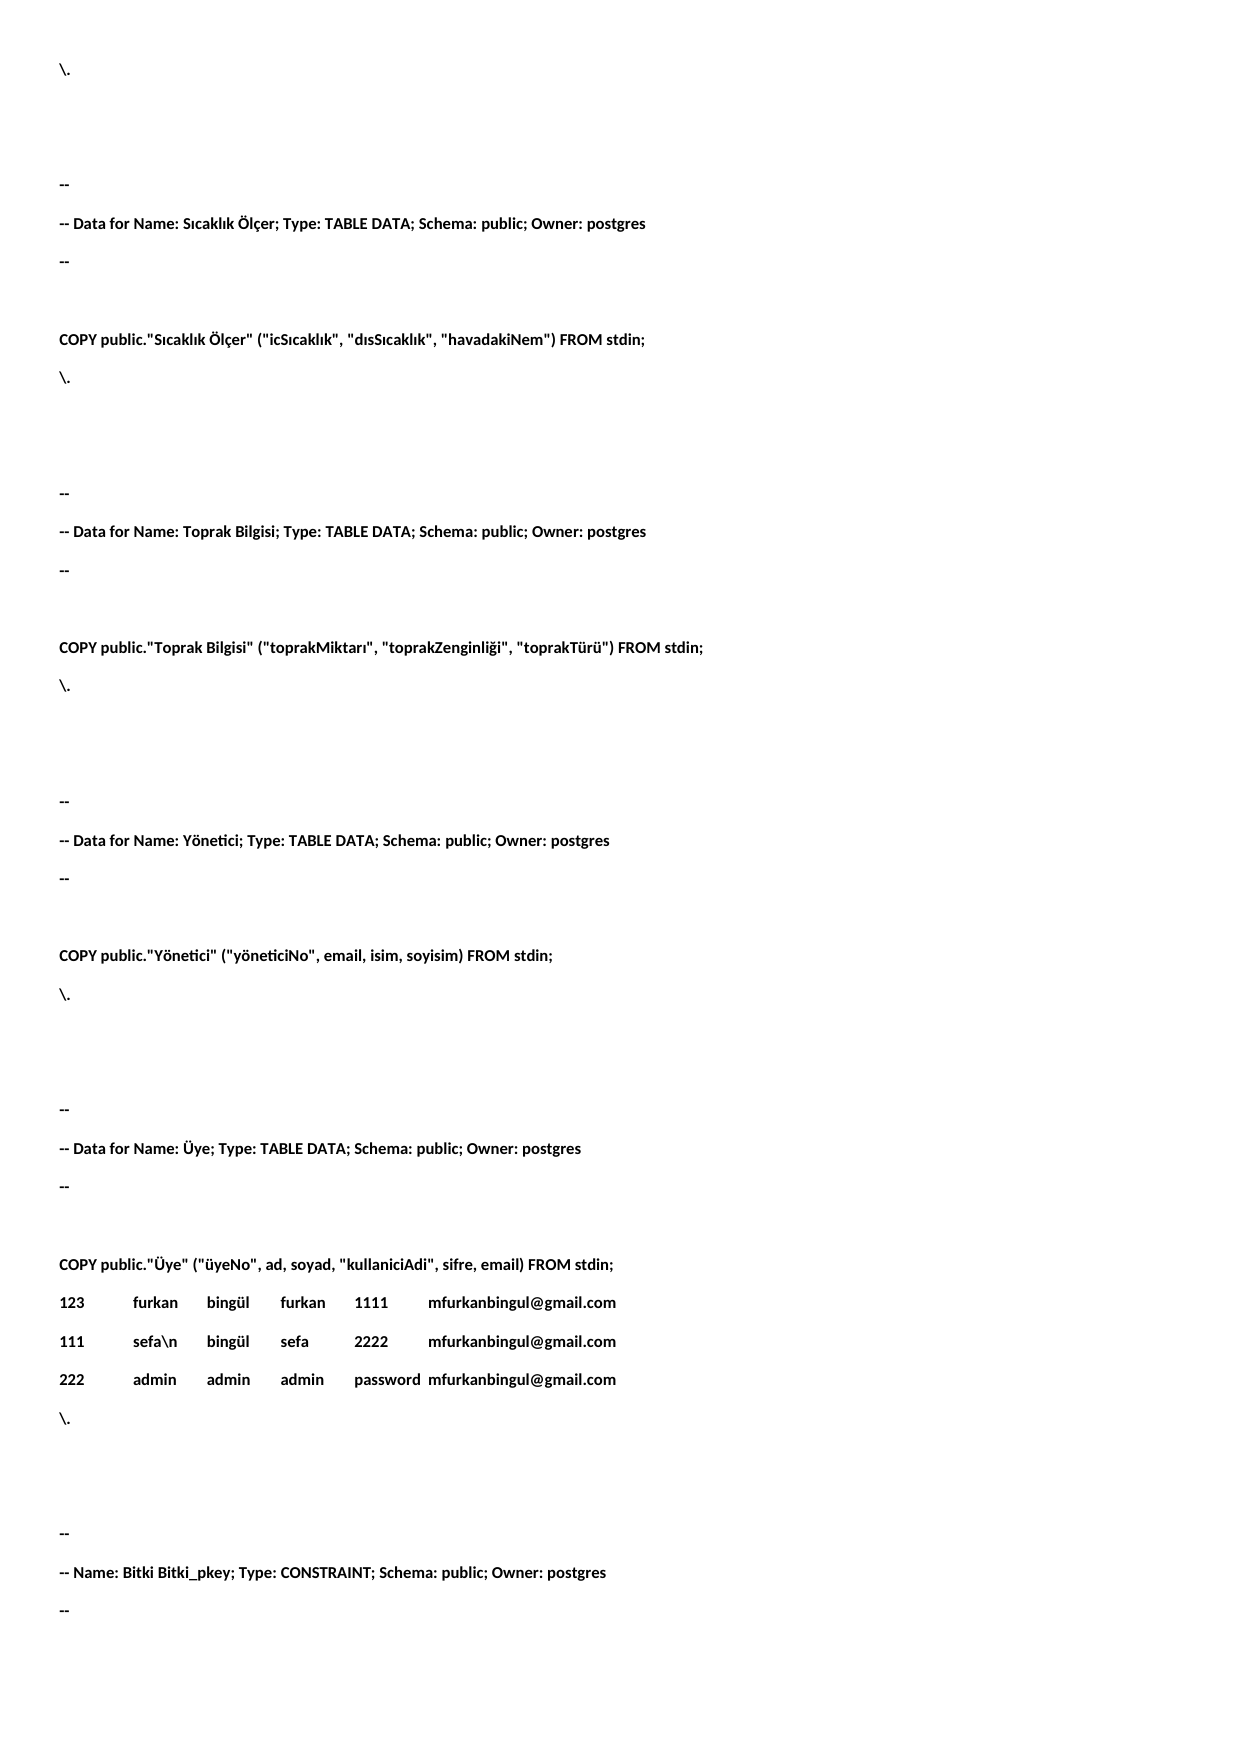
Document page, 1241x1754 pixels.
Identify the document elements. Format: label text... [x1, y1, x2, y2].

text \. [59, 367, 1181, 388]
text \. [59, 59, 1181, 79]
text 123 furkan bingül furkan 1111 mfurkanbingul@gmail.com [59, 1292, 1181, 1313]
text COPY public."Toprak Bilgisi" ("toprakMiktarı", "toprakZenginliği", "toprakTürü") FROM stdin; [59, 637, 1181, 657]
text -- Data for Name: Yönetici; Type: TABLE DATA; Schema: public; Owner: postgres [59, 830, 1181, 850]
text \. [59, 676, 1181, 696]
text -- Data for Name: Üye; Type: TABLE DATA; Schema: public; Owner: postgres [59, 1138, 1181, 1158]
text -- Name: Bitki Bitki_pkey; Type: CONSTRAINT; Schema: public; Owner: postgres [59, 1562, 1181, 1582]
text 111 sefa\n bingül sefa 2222 mfurkanbingul@gmail.com [59, 1331, 1181, 1351]
text 222 admin admin admin password mfurkanbingul@gmail.com [59, 1369, 1181, 1390]
text -- [59, 791, 1181, 812]
text -- [59, 868, 1181, 889]
text -- [59, 175, 1181, 195]
text -- [59, 1524, 1181, 1544]
text -- [59, 483, 1181, 503]
text COPY public."Sıcaklık Ölçer" ("icSıcaklık", "dısSıcaklık", "havadakiNem") FROM stdin; [59, 329, 1181, 349]
text -- [59, 560, 1181, 580]
text \. [59, 984, 1181, 1004]
text -- [59, 1100, 1181, 1120]
text -- [59, 252, 1181, 272]
text -- Data for Name: Sıcaklık Ölçer; Type: TABLE DATA; Schema: public; Owner: postgres [59, 213, 1181, 233]
text COPY public."Üye" ("üyeNo", ad, soyad, "kullaniciAdi", sifre, email) FROM stdin; [59, 1254, 1181, 1274]
text -- [59, 1177, 1181, 1197]
text -- Data for Name: Toprak Bilgisi; Type: TABLE DATA; Schema: public; Owner: postgres [59, 522, 1181, 542]
text -- [59, 1601, 1181, 1621]
text COPY public."Yönetici" ("yöneticiNo", email, isim, soyisim) FROM stdin; [59, 946, 1181, 966]
text \. [59, 1408, 1181, 1428]
